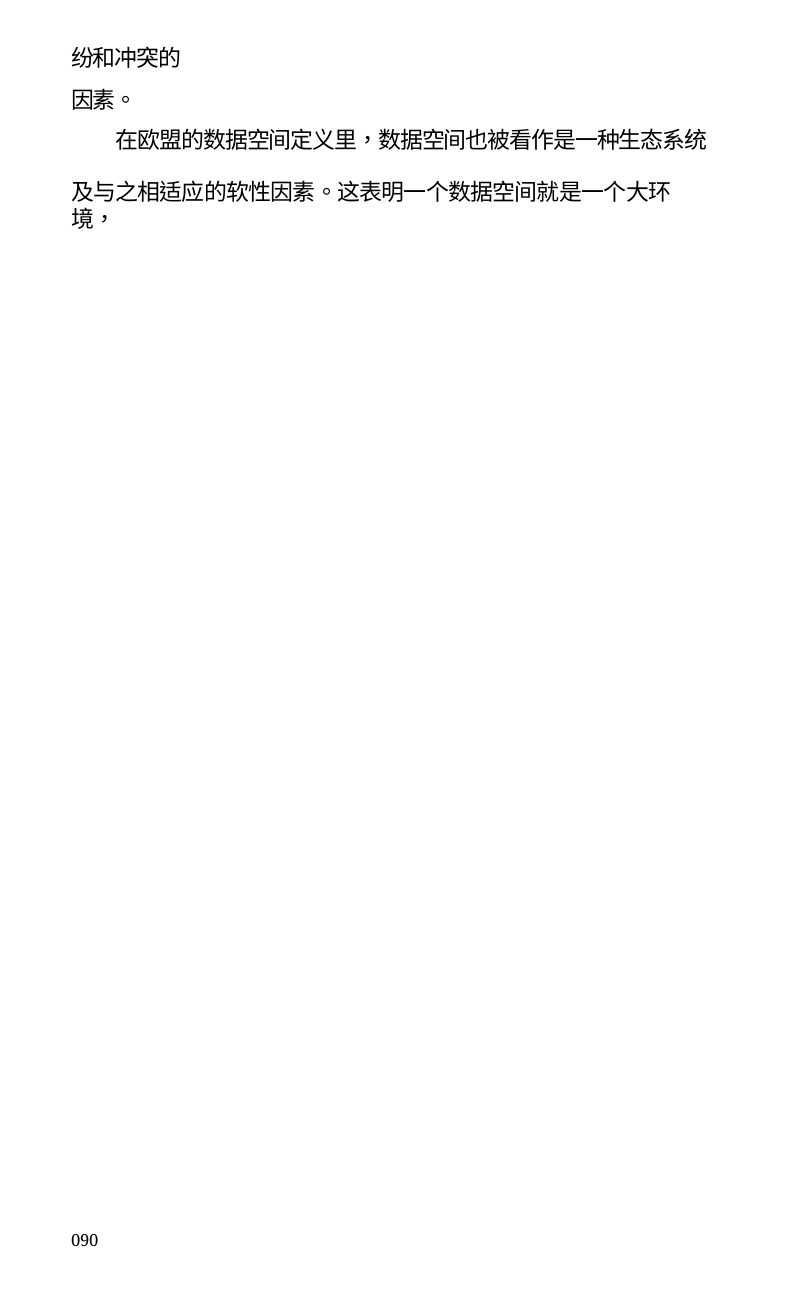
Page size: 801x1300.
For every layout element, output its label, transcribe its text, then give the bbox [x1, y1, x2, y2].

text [71, 42, 705, 73]
text 在欧盟的数据空间定义里，数据空间也被看作是一种生态系统 [116, 134, 715, 177]
text 及与之相适应的软性因素。这表明一个数据空间就是一个大环境， [71, 177, 715, 234]
text 因素。 [71, 85, 715, 114]
